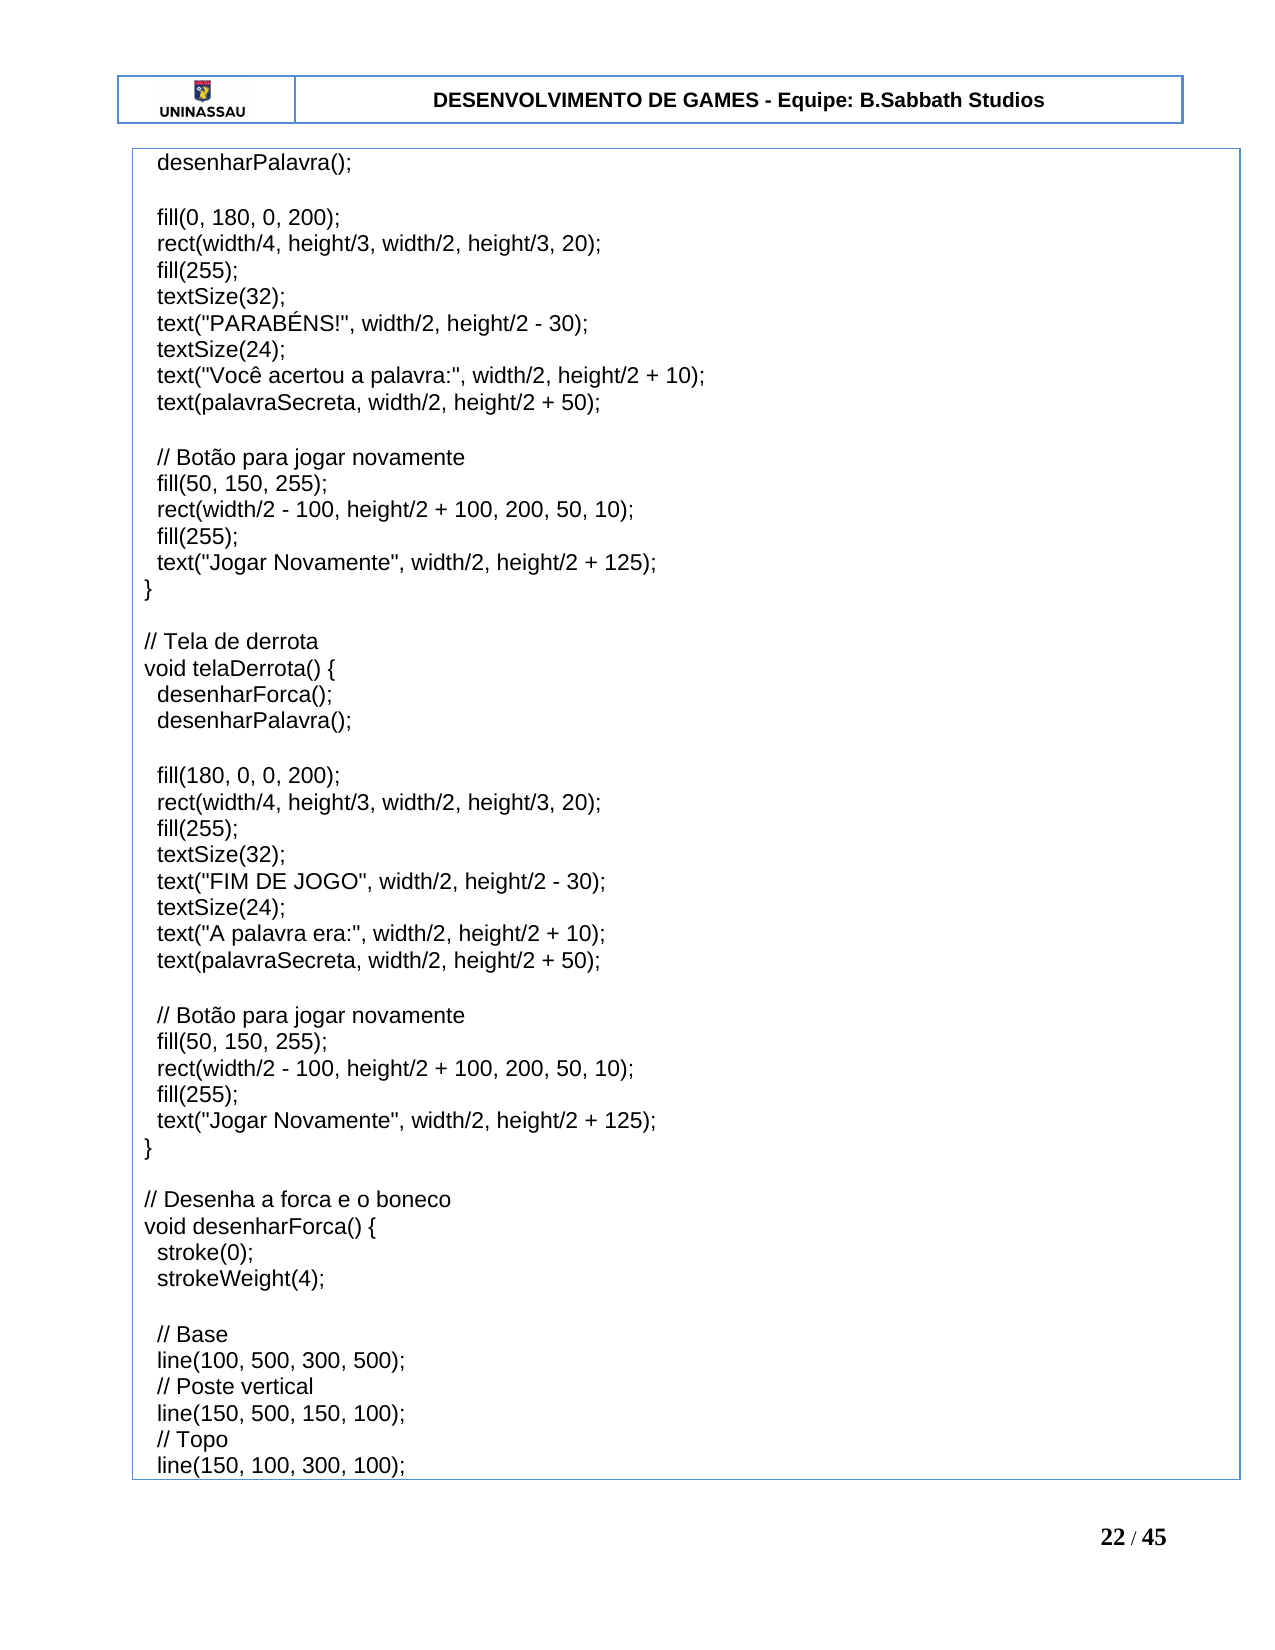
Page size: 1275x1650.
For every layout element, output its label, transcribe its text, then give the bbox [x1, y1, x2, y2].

picture [154, 77, 251, 122]
